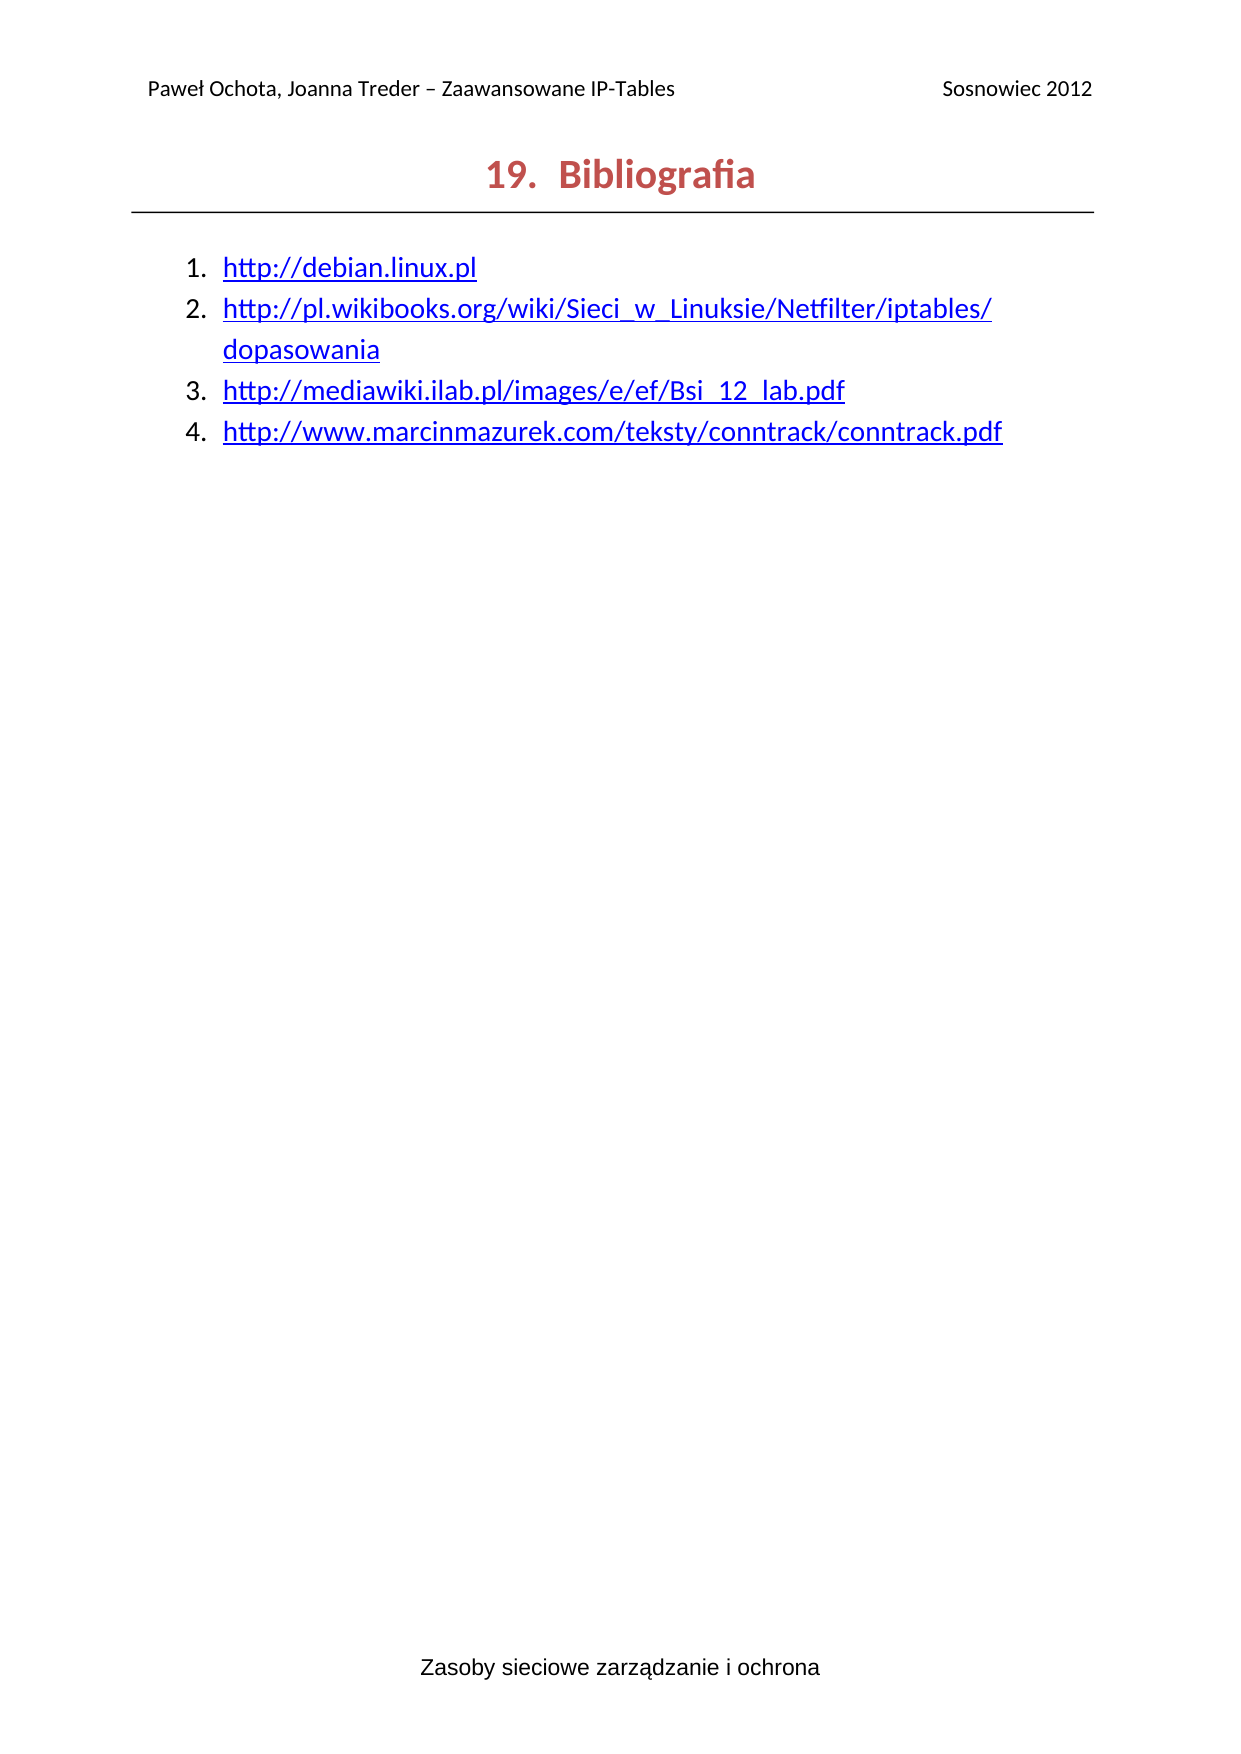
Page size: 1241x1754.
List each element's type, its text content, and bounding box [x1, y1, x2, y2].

list http://mediawiki.ilab.pl/images/e/ef/Bsi_12_lab.pdf [185, 372, 1093, 408]
list http://pl.wikibooks.org/wiki/Sieci_w_Linuksie/Netfilter/iptables/dopasowania [185, 290, 1093, 367]
list http://www.marcinmazurek.com/teksty/conntrack/conntrack.pdf [185, 413, 1093, 449]
list Bibliografia [148, 148, 1093, 198]
list http://debian.linux.pl [185, 249, 1093, 285]
